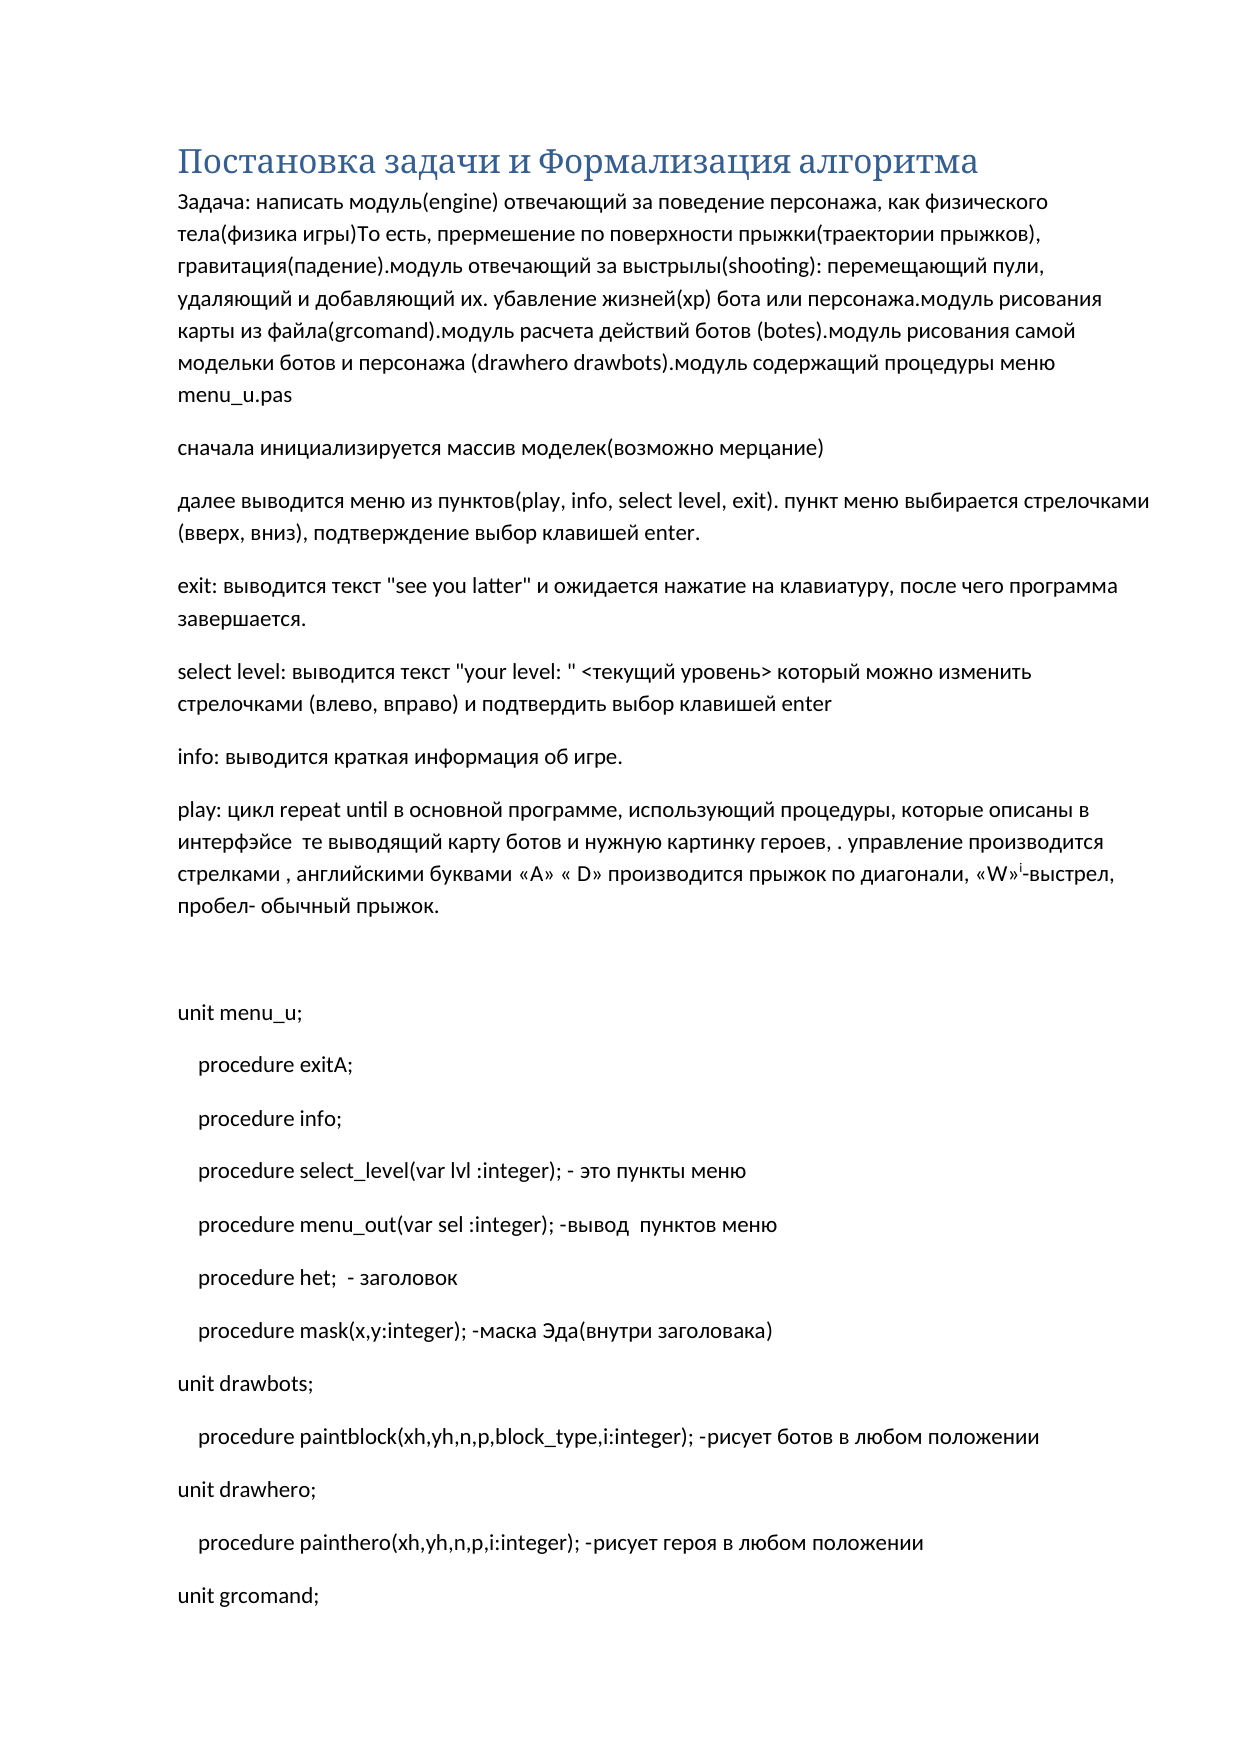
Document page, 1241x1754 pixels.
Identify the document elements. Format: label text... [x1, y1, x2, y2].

text info: выводится краткая информация об игре. [177, 742, 1152, 770]
text unit menu_u; [177, 998, 1152, 1026]
text unit grcomand; [177, 1581, 1152, 1609]
subtitle Постановка задачи и Формализация алгоритма [177, 143, 1152, 181]
text сначала инициализируется массив моделек(возможно мерцание) [177, 433, 1152, 461]
text procedure painthero(xh,yh,n,p,i:integer); -рисует героя в любом положении [177, 1528, 1152, 1556]
text exit: выводится текст "see you latter" и ожидается нажатие на клавиатуру, после чего программа завершается. [177, 572, 1152, 632]
text далее выводится меню из пунктов(play, info, select level, exit). пункт меню выбирается стрелочками (вверх, вниз), подтверждение выбор клавишей enter. [177, 486, 1152, 547]
text procedure menu_out(var sel :integer); -вывод пунктов меню [177, 1210, 1152, 1238]
text procedure paintblock(xh,yh,n,p,block_type,i:integer); -рисует ботов в любом положении [177, 1422, 1152, 1450]
text procedure info; [177, 1104, 1152, 1132]
text Задача: написать модуль(engine) отвечающий за поведение персонажа, как физического тела(физика игры)То есть, прермешение по поверхности прыжки(траектории прыжков), гравитация(падение).модуль отвечающий за выстрылы(shooting): перемещающий пули, удаляющий и добавляющий их. убавление жизней(xp) бота или персонажа.модуль рисования карты из файла(grcomand).модуль расчета действий ботов (botes).модуль рисования самой модельки ботов и персонажа (drawhero drawbots).модуль содержащий процедуры меню menu_u.pas [177, 187, 1152, 408]
text play: цикл repeat until в основной программе, использующий процедуры, которые описаны в интерфэйсе те выводящий карту ботов и нужную картинку героев, . управление производится стрелками , английскими буквами «A» « D» производится прыжок по диагонали, «W»-выстрел, пробел- обычный прыжок. [177, 795, 1152, 919]
text procedure select_level(var lvl :integer); - это пункты меню [177, 1157, 1152, 1185]
text procedure exitA; [177, 1051, 1152, 1079]
text procedure mask(x,y:integer); -маска Эда(внутри заголовака) [177, 1316, 1152, 1344]
text unit drawhero; [177, 1475, 1152, 1503]
text procedure het; - заголовок [177, 1263, 1152, 1291]
text select level: выводится текст "your level: " <текущий уровень> который можно изменить стрелочками (влево, вправо) и подтвердить выбор клавишей enter [177, 657, 1152, 717]
text unit drawbots; [177, 1369, 1152, 1397]
